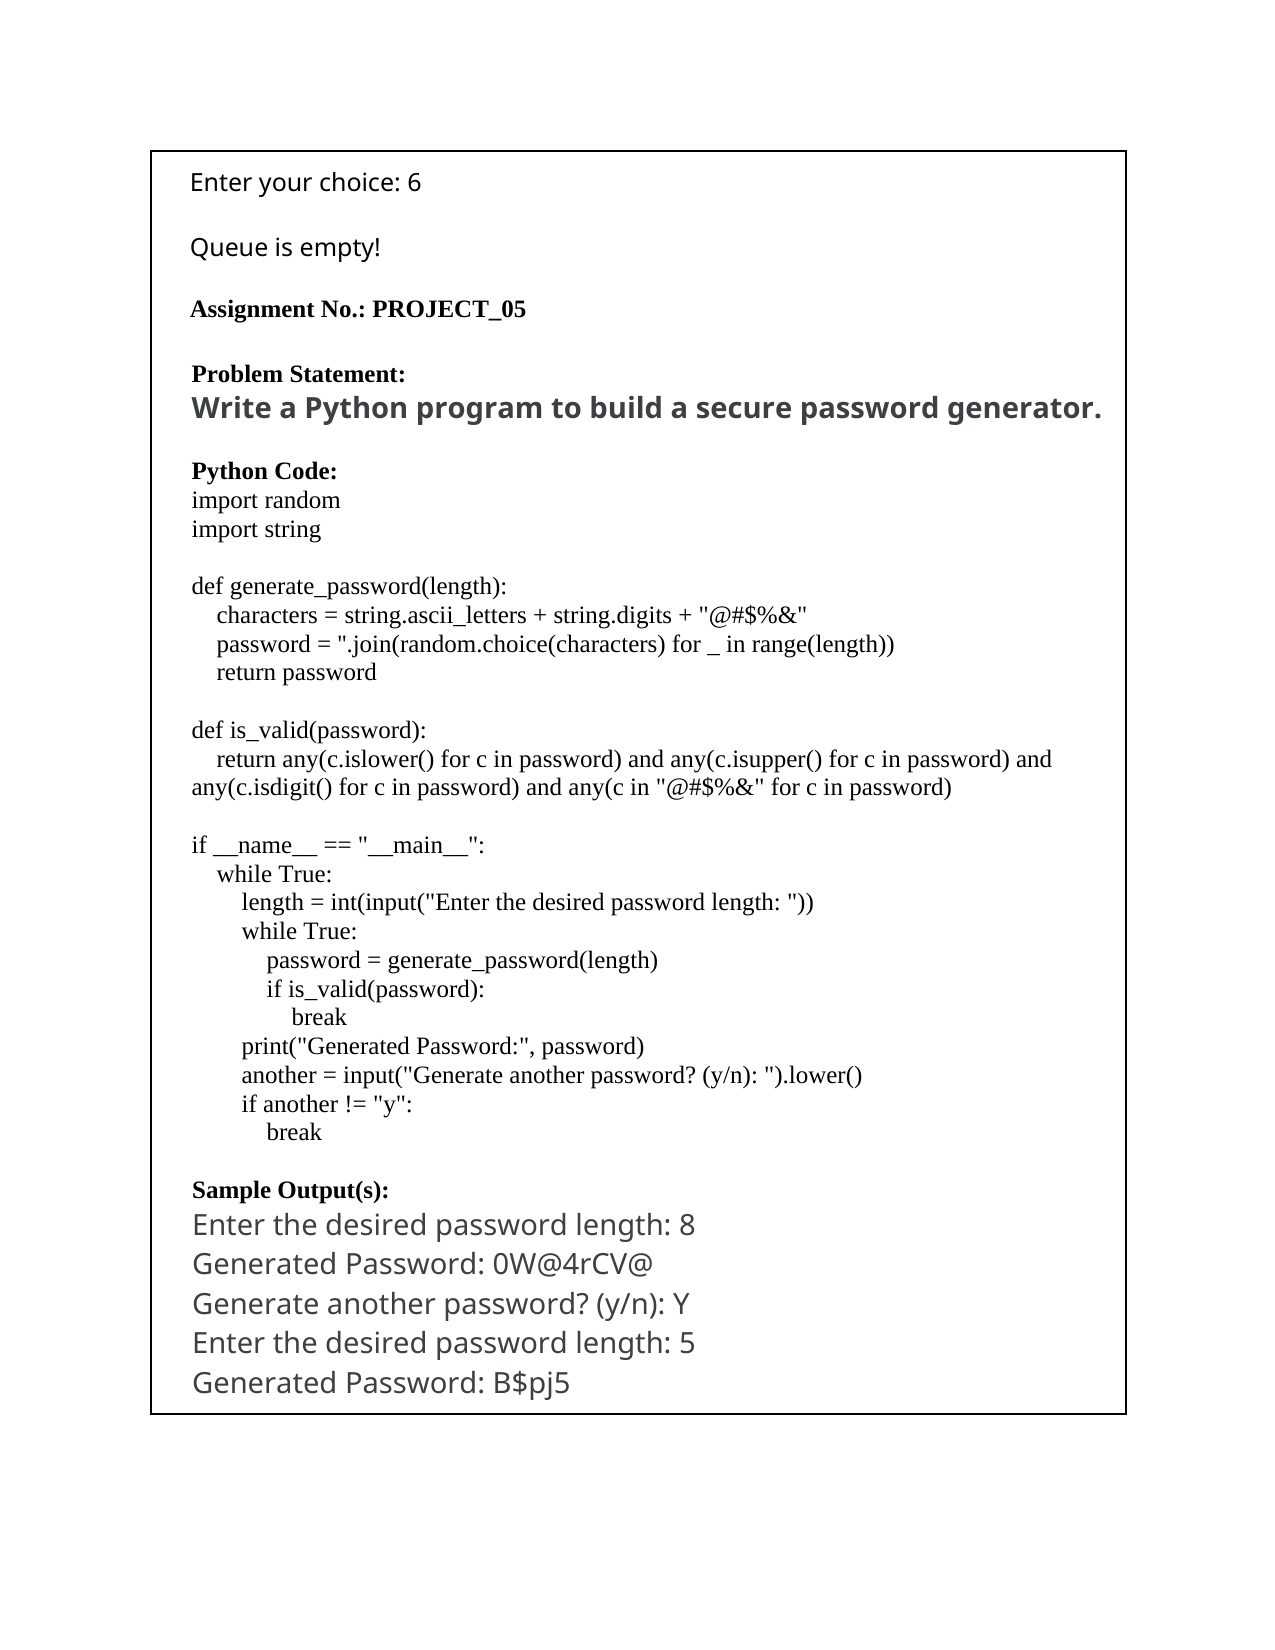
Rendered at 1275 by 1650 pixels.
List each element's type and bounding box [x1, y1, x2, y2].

table_header [152, 152, 1125, 1413]
